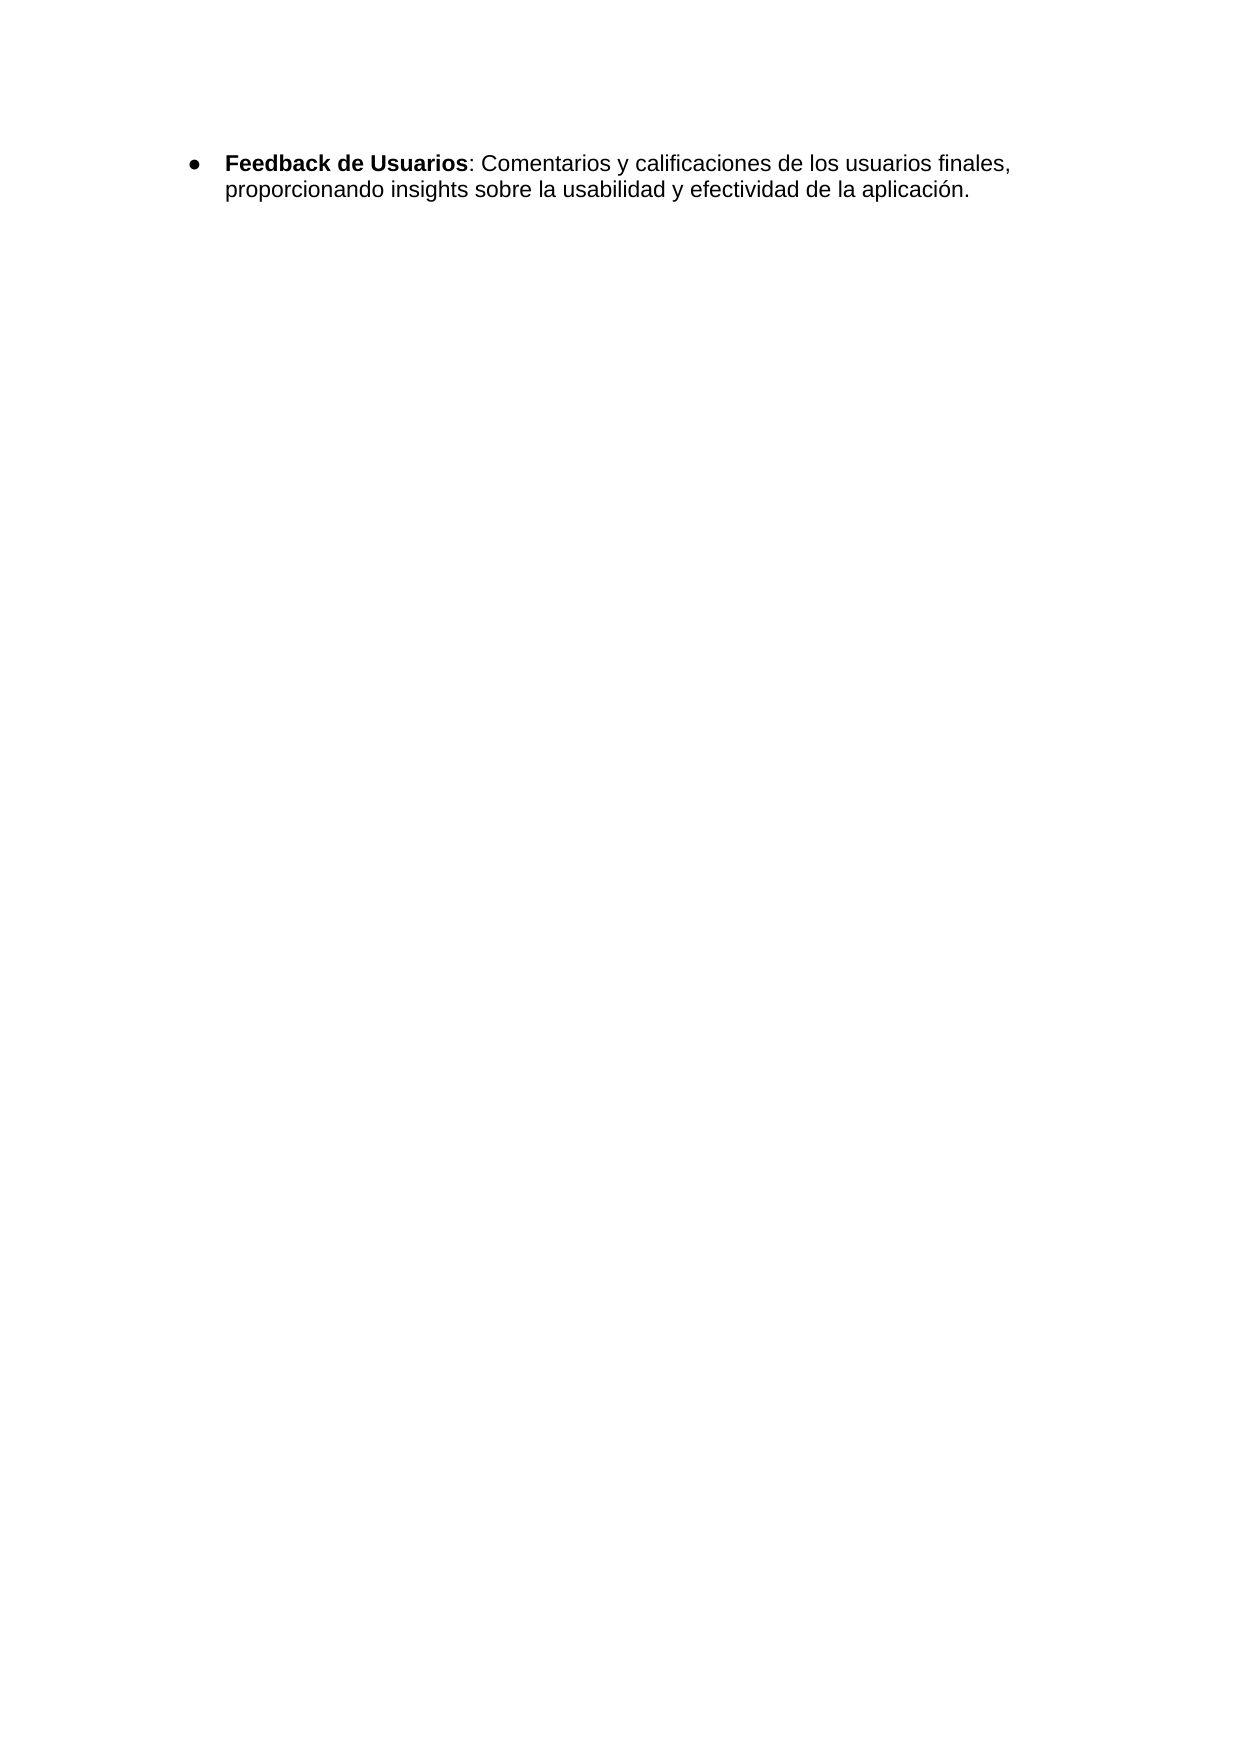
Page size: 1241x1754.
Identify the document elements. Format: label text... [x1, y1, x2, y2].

list Feedback de Usuarios: Comentarios y calificaciones de los usuarios finales, proporcionando insights sobre la usabilidad y efectividad de la aplicación. [187, 150, 1090, 203]
